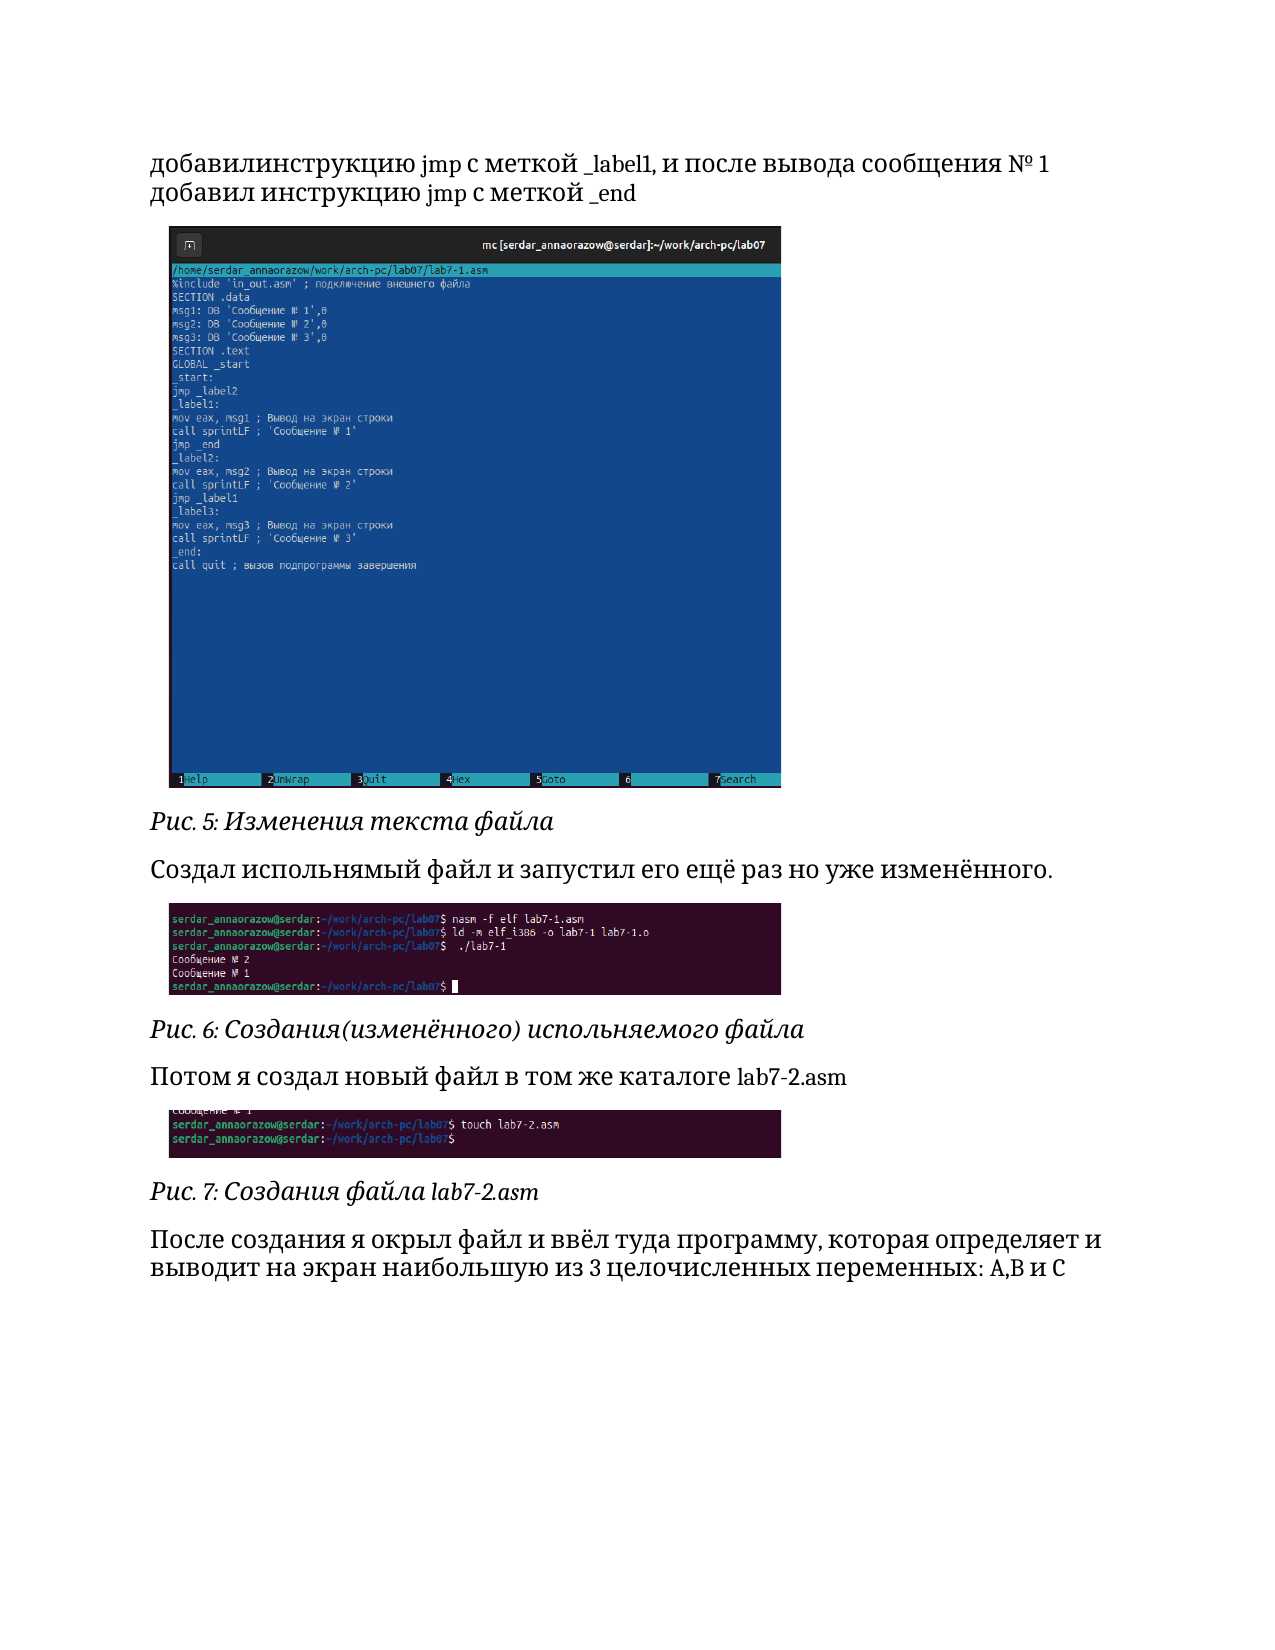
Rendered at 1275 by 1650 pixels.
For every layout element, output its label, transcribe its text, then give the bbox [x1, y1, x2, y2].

text Рис. 7: Создания файла lab7-2.asm [150, 1178, 1125, 1207]
text Рис. 6: Создания(изменённого) испольняемого файла [150, 1016, 1125, 1044]
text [150, 150, 1125, 207]
text Создал испольнямый файл и запустил его ещё раз но уже изменённого. [150, 856, 1125, 884]
text После создания я окрыл файл и ввёл туда программу, которая определяет и выводит на экран наибольшую из 3 целочисленных переменных: A,B и C [150, 1226, 1125, 1283]
picture [168, 903, 782, 995]
picture [168, 1110, 782, 1158]
text Рис. 5: Изменения текста файла [150, 808, 1125, 837]
text Потом я создал новый файл в том же каталоге lab7-2.asm [150, 1063, 1125, 1092]
picture [168, 226, 782, 788]
